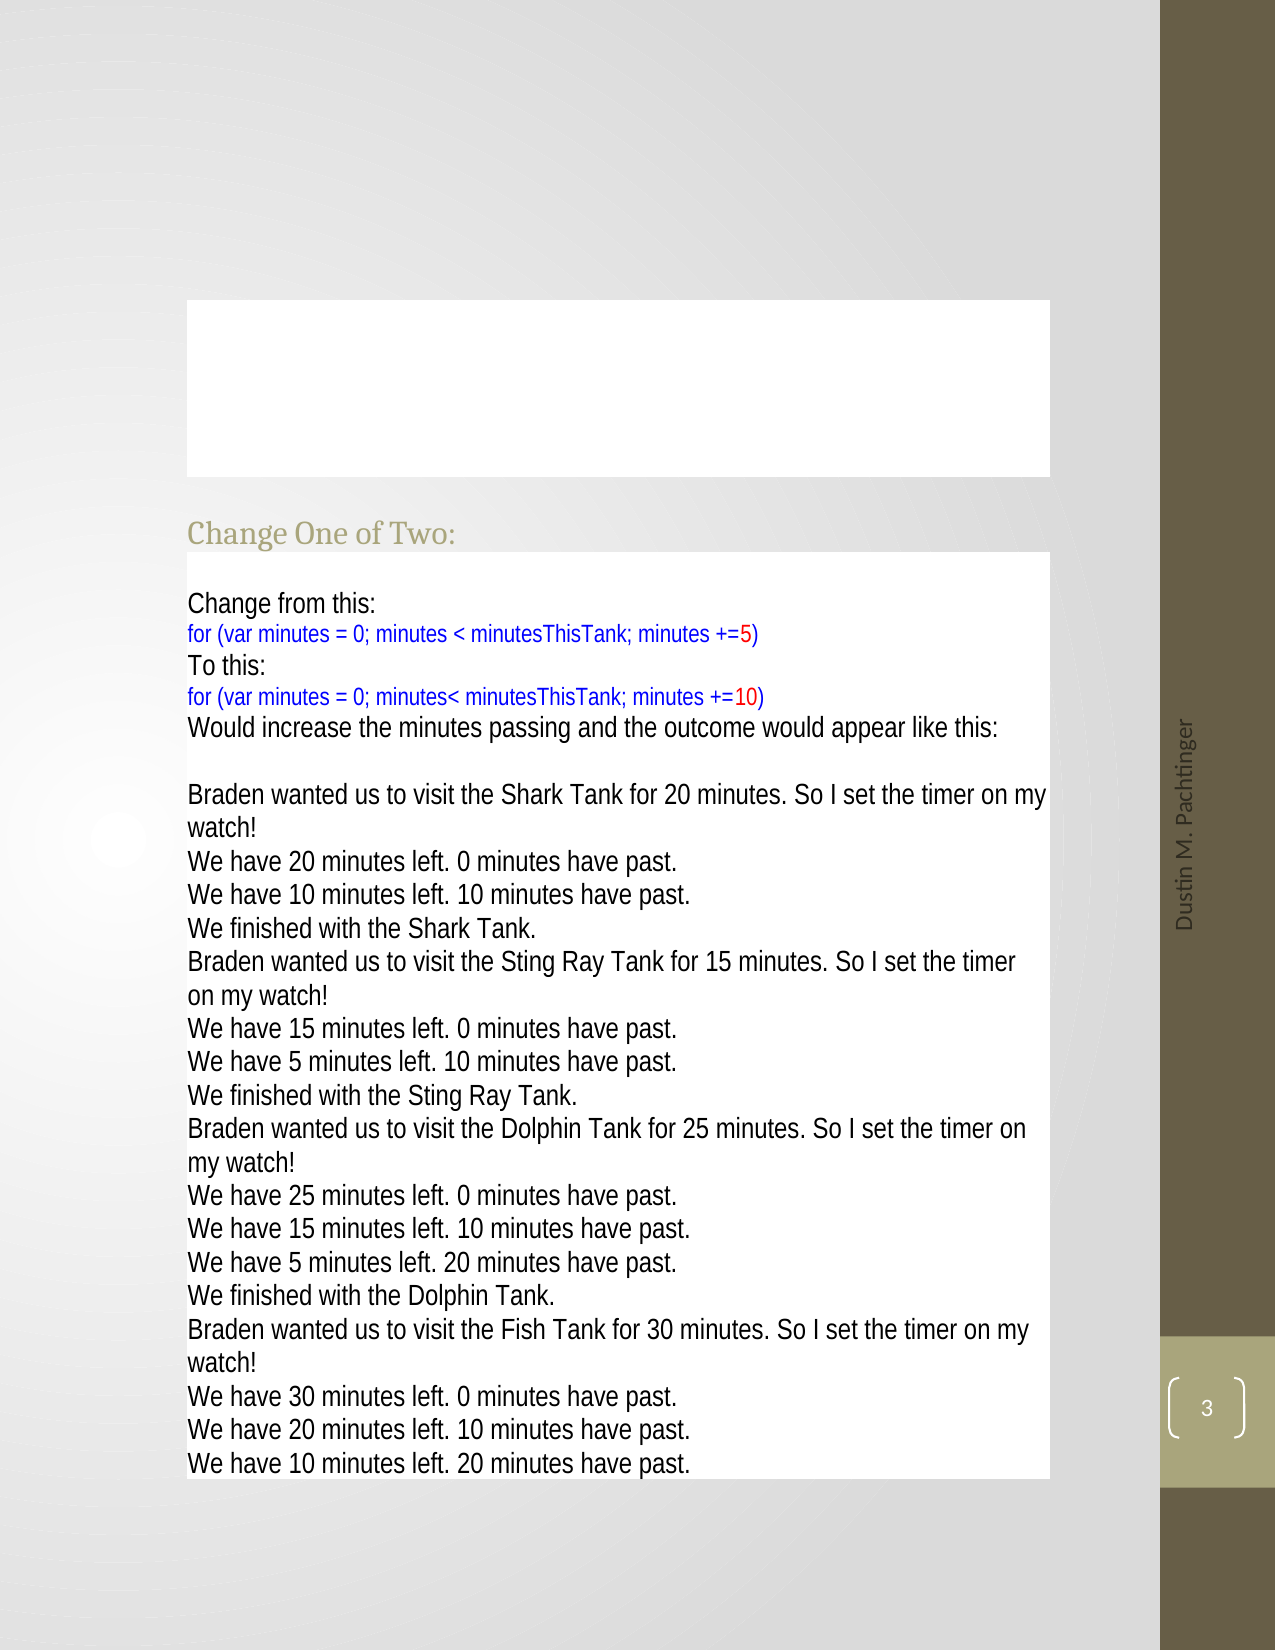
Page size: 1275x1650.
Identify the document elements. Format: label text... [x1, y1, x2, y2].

text We have 10 minutes left. 10 minutes have past. [187, 877, 1050, 911]
text for (var minutes = 0; minutes< minutesThisTank; minutes +=10) [187, 681, 1050, 710]
text We have 30 minutes left. 0 minutes have past. [187, 1379, 1050, 1412]
text We have 25 minutes left. 0 minutes have past. [187, 1178, 1050, 1212]
text Braden wanted us to visit the Dolphin Tank for 25 minutes. So I set the timer on my watch! [187, 1111, 1050, 1178]
subtitle Change One of Two: [187, 514, 1050, 552]
text We have 15 minutes left. 0 minutes have past. [187, 1011, 1050, 1044]
text To this: [187, 648, 1050, 681]
text We finished with the Dolphin Tank. [187, 1278, 1050, 1312]
text We finished with the Shark Tank. [187, 911, 1050, 944]
text We have 15 minutes left. 10 minutes have past. [187, 1212, 1050, 1245]
text Braden wanted us to visit the Sting Ray Tank for 15 minutes. So I set the timer on my watch! [187, 944, 1050, 1011]
text We finished with the Sting Ray Tank. [187, 1078, 1050, 1111]
text We have 5 minutes left. 20 minutes have past. [187, 1245, 1050, 1278]
text We have 20 minutes left. 10 minutes have past. [187, 1412, 1050, 1446]
text for (var minutes = 0; minutes < minutesThisTank; minutes +=5) [187, 619, 1050, 648]
text We have 10 minutes left. 20 minutes have past. [187, 1446, 1050, 1479]
text We have 20 minutes left. 0 minutes have past. [187, 844, 1050, 877]
text Change from this: [187, 586, 1050, 619]
text Braden wanted us to visit the Fish Tank for 30 minutes. So I set the timer on my watch! [187, 1312, 1050, 1379]
text Braden wanted us to visit the Shark Tank for 20 minutes. So I set the timer on my watch! [187, 777, 1050, 844]
text We have 5 minutes left. 10 minutes have past. [187, 1044, 1050, 1078]
text Would increase the minutes passing and the outcome would appear like this: [187, 710, 1050, 743]
